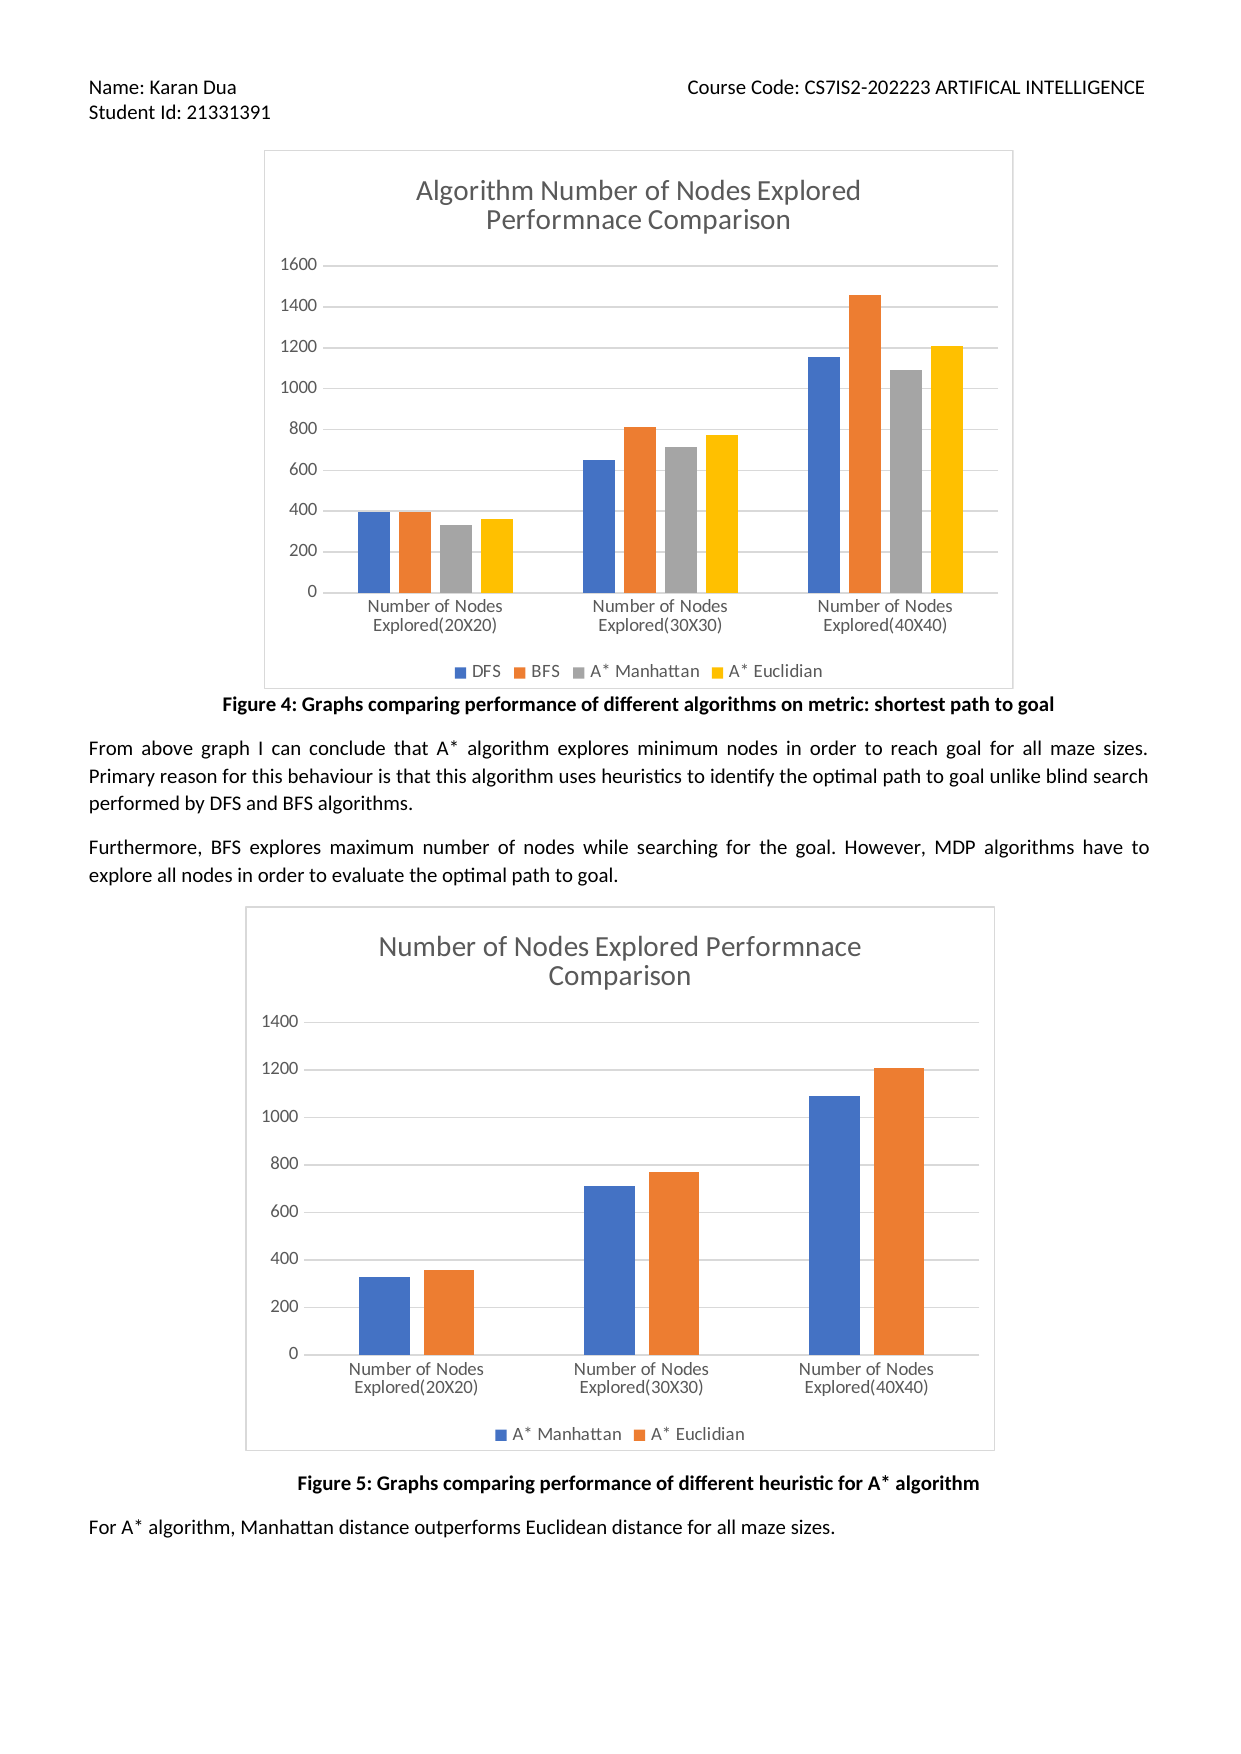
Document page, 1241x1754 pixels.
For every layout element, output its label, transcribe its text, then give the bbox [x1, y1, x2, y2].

text For A* algorithm, Manhattan distance outperforms Euclidean distance for all maze sizes. [89, 1514, 1152, 1540]
list Figure 4: Graphs comparing performance of different algorithms on metric: shortest path to goal [126, 692, 1152, 717]
list Figure 5: Graphs comparing performance of different heuristic for A* algorithm [126, 1470, 1152, 1496]
text Furthermore, BFS explores maximum number of nodes while searching for the goal. However, MDP algorithms have to explore all nodes in order to evaluate the optimal path to goal. [89, 834, 1152, 887]
text From above graph I can conclude that A* algorithm explores minimum nodes in order to reach goal for all maze sizes. Primary reason for this behaviour is that this algorithm uses heuristics to identify the optimal path to goal unlike blind search performed by DFS and BFS algorithms. [89, 736, 1152, 816]
